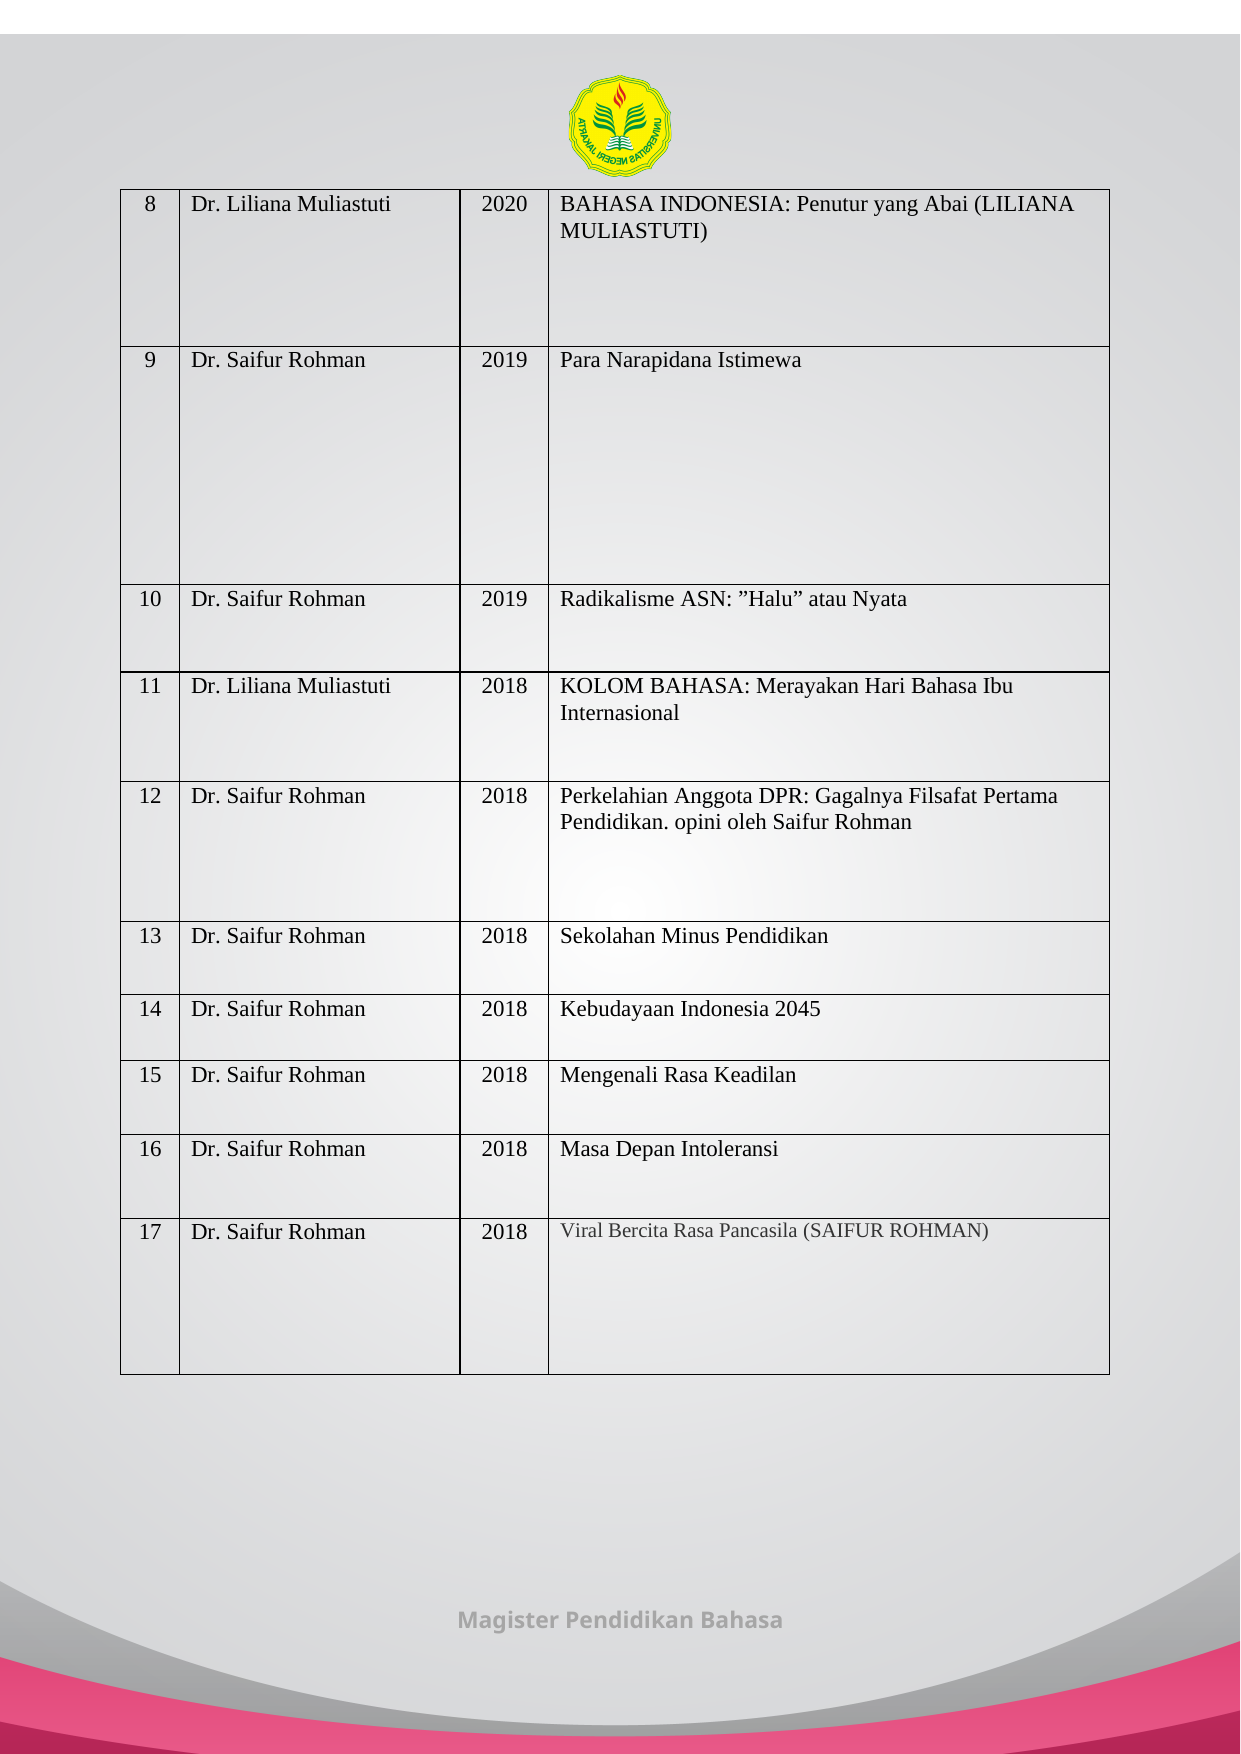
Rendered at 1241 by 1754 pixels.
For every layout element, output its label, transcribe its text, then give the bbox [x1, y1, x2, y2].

table_cell KOLOM BAHASA: Merayakan Hari Bahasa Ibu Internasional [549, 673, 1109, 781]
table_cell 2018 [461, 1061, 548, 1134]
table_cell 2020 [461, 190, 548, 346]
table_cell Dr. Saifur Rohman [180, 1135, 459, 1217]
table_cell Masa Depan Intoleransi [549, 1135, 1109, 1217]
table_cell 2019 [461, 347, 548, 584]
table_cell Sekolahan Minus Pendidikan [549, 922, 1109, 994]
table_cell 2018 [461, 995, 548, 1060]
table_cell Dr. Saifur Rohman [180, 1061, 459, 1134]
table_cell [180, 190, 459, 346]
picture [0, 34, 1241, 1754]
table_cell Kebudayaan Indonesia 2045 [549, 995, 1109, 1060]
table_cell 13 [121, 922, 179, 994]
table_cell Radikalisme ASN: ”Halu” atau Nyata [549, 585, 1109, 671]
table_cell Dr. Saifur Rohman [180, 995, 459, 1060]
table_cell Dr. Saifur Rohman [180, 782, 459, 921]
table_cell Dr. Saifur Rohman [180, 1219, 459, 1374]
table_cell BAHASA INDONESIA: Penutur yang Abai (LILIANA MULIASTUTI) [549, 190, 1109, 346]
table_cell 16 [121, 1135, 179, 1217]
table_cell 11 [121, 673, 179, 781]
table_cell 2018 [461, 782, 548, 921]
table_cell Perkelahian Anggota DPR: Gagalnya Filsafat Pertama Pendidikan. opini oleh Saifur Rohman [549, 782, 1109, 921]
table_cell 8 [121, 190, 179, 346]
table_cell 2018 [461, 1219, 548, 1374]
table_cell 14 [121, 995, 179, 1060]
table_cell 2018 [461, 922, 548, 994]
table_cell Mengenali Rasa Keadilan [549, 1061, 1109, 1134]
table_cell Dr. Saifur Rohman [180, 585, 459, 671]
table_cell 9 [121, 347, 179, 584]
table_cell 17 [121, 1219, 179, 1374]
table_cell 2018 [461, 673, 548, 781]
table_cell 12 [121, 782, 179, 921]
table_cell Dr. Liliana Muliastuti [180, 673, 459, 781]
table_cell 2018 [461, 1135, 548, 1217]
table_cell Dr. Saifur Rohman [180, 922, 459, 994]
table_cell 10 [121, 585, 179, 671]
table_cell 2019 [461, 585, 548, 671]
table_cell 15 [121, 1061, 179, 1134]
table_cell Dr. Saifur Rohman [180, 347, 459, 584]
table_cell Para Narapidana Istimewa [549, 347, 1109, 584]
table_cell Viral Bercita Rasa Pancasila (SAIFUR ROHMAN) [549, 1219, 1109, 1374]
